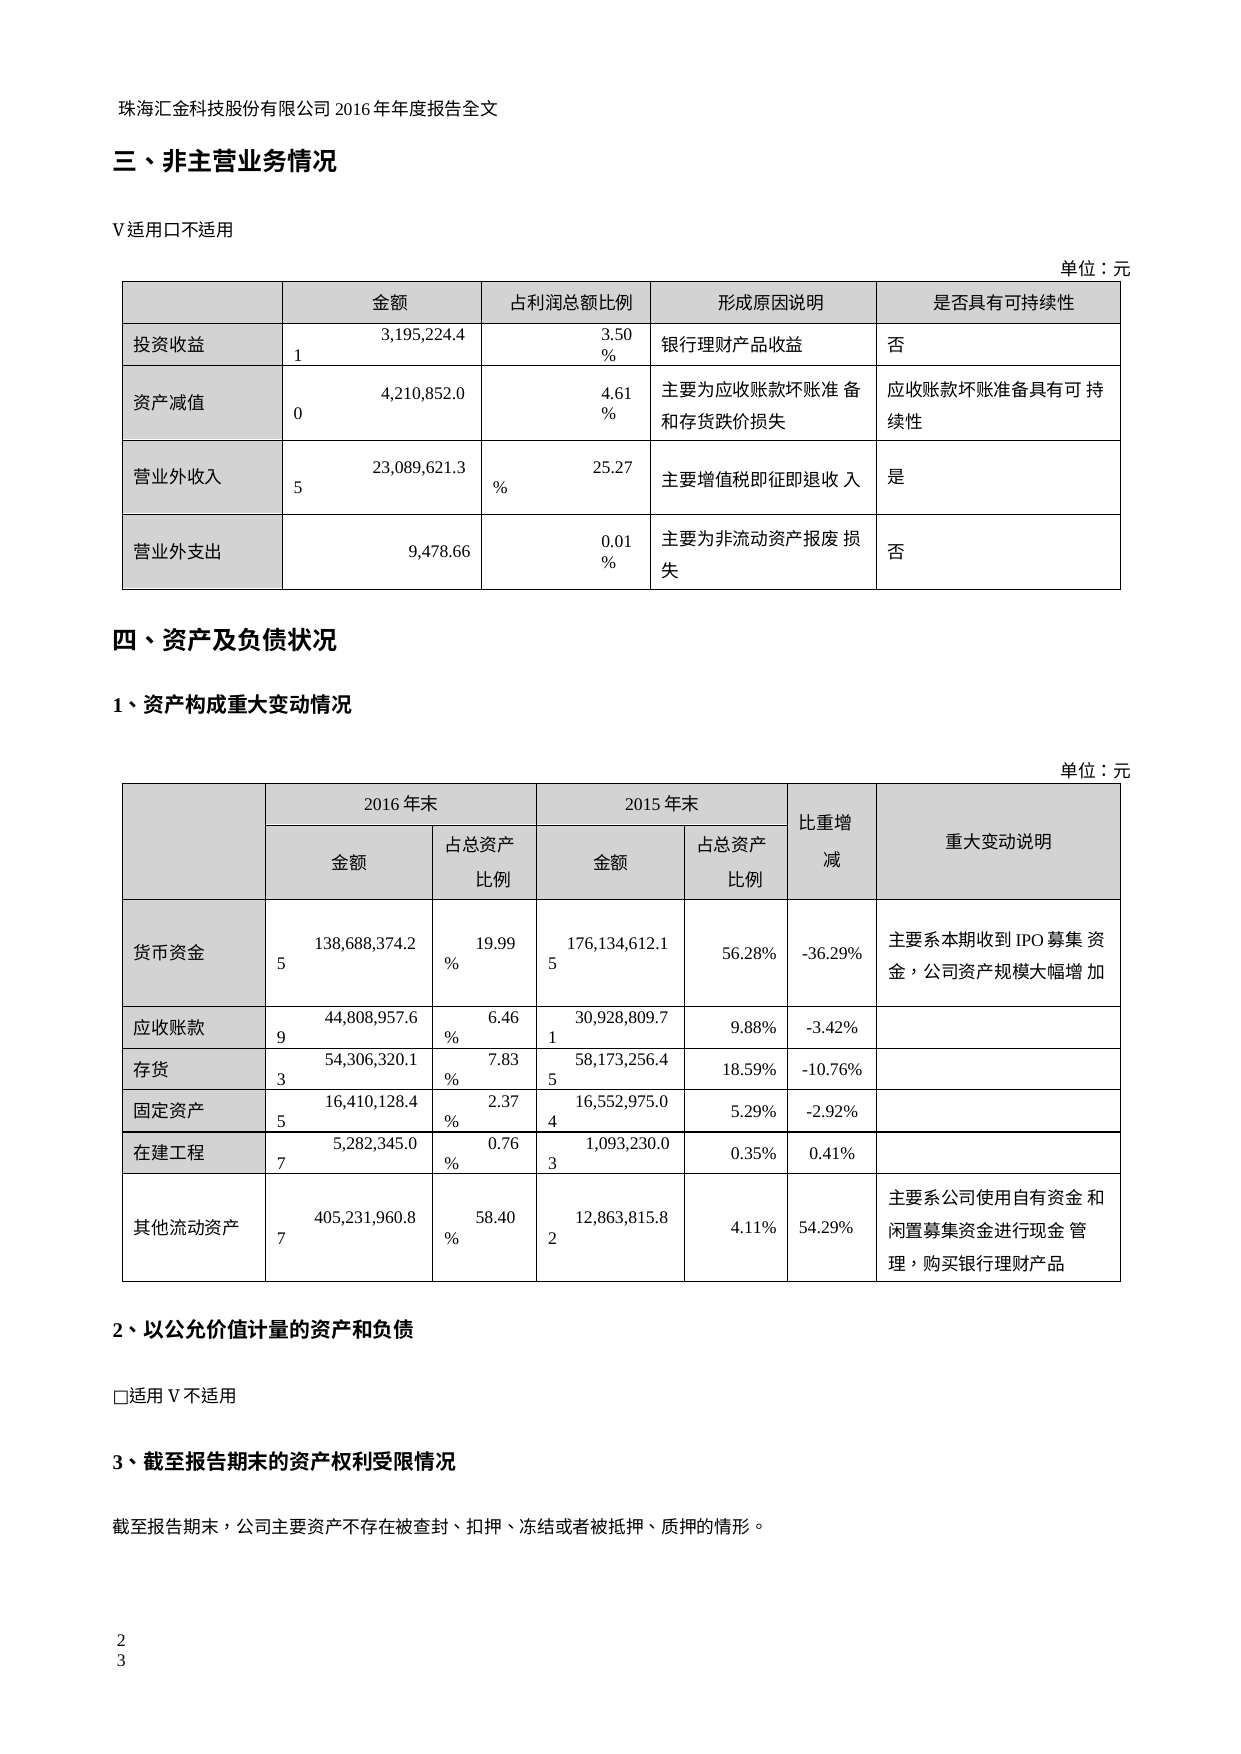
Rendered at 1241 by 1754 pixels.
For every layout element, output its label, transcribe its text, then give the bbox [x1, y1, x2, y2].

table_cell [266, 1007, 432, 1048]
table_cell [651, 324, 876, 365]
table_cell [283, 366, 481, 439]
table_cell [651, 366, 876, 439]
text V适用口不适用 [112, 218, 1131, 242]
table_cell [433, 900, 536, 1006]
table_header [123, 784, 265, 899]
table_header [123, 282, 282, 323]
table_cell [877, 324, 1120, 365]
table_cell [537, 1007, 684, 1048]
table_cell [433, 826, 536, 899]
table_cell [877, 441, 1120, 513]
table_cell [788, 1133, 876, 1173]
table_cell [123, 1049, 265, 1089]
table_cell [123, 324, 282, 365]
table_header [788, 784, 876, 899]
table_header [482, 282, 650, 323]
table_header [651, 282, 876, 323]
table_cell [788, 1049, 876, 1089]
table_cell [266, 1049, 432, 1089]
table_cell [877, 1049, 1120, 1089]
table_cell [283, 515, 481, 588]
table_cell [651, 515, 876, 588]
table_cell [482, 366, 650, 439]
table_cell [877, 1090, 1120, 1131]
text 1、资产构成重大变动情况 [112, 690, 1131, 719]
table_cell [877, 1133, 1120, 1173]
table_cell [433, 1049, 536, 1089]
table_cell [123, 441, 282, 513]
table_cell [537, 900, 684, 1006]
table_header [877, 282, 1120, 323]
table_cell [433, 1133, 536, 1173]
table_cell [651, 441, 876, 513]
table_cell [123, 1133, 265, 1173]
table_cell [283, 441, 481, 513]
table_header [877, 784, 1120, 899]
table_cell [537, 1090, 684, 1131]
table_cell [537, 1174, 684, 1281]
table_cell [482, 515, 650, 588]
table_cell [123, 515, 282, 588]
text 四、资产及负债状况 [112, 623, 1131, 657]
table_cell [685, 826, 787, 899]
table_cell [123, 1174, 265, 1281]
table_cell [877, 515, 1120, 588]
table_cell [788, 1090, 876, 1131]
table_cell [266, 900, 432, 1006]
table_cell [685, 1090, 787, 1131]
text 单位：元 [112, 256, 1131, 281]
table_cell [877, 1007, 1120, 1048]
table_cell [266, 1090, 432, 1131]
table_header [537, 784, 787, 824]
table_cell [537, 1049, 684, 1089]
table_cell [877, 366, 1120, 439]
text 单位：元 [112, 758, 1131, 782]
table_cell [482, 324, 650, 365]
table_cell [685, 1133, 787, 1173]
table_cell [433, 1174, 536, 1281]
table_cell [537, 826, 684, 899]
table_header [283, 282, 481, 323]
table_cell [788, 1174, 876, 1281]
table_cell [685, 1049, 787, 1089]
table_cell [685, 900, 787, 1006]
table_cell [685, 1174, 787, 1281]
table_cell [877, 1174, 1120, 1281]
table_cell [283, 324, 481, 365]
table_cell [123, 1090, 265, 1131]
text 2、以公允价值计量的资产和负债 [112, 1315, 1131, 1344]
text □适用V不适用 [112, 1383, 1131, 1407]
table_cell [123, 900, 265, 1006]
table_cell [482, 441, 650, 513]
text 3、截至报告期末的资产权利受限情况 [112, 1447, 1131, 1475]
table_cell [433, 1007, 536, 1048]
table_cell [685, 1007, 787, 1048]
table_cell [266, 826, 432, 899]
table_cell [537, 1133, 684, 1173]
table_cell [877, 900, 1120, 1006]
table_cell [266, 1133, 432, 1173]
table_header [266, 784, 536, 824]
text 三、非主营业务情况 [112, 144, 1131, 178]
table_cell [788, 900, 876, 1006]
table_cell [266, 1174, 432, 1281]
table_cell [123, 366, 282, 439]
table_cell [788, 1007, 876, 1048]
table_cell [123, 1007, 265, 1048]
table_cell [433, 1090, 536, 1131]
text 截至报告期末，公司主要资产不存在被查封、扣押、冻结或者被抵押、质押的情形。 [112, 1515, 1131, 1539]
